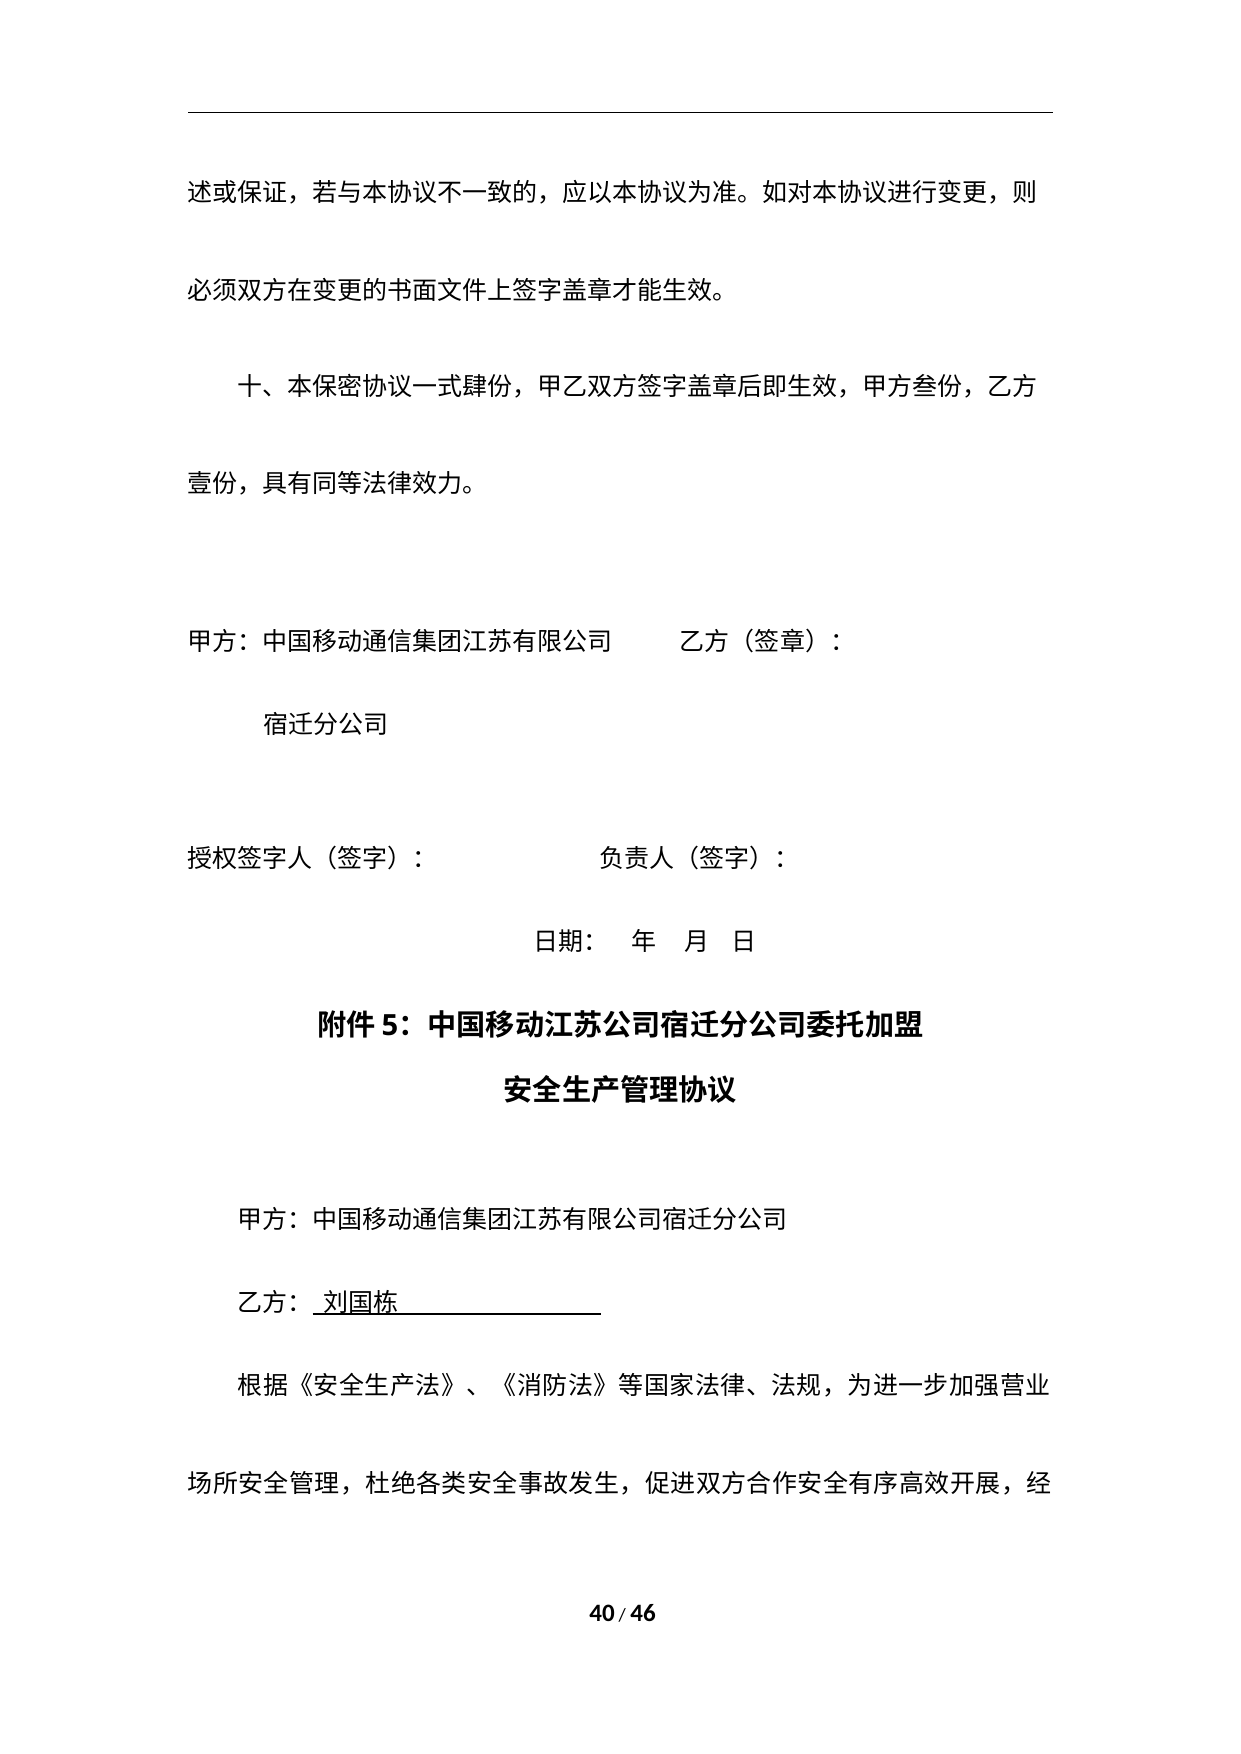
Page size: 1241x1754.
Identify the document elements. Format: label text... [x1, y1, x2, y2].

text 日期： 年 月 日 [187, 907, 1053, 972]
text 十、本保密协议一式肆份，甲乙双方签字盖章后即生效，甲方叁份，乙方壹份，具有同等法律效力。 [187, 352, 1053, 514]
text 甲方：中国移动通信集团江苏有限公司宿迁分公司 [187, 1185, 1053, 1250]
text 授权签字人（签字）： 负责人（签字）： [187, 824, 1053, 889]
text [187, 158, 1053, 321]
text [187, 1351, 1053, 1514]
text 宿迁分公司 [187, 690, 1053, 755]
text 甲方：中国移动通信集团江苏有限公司 乙方（签章）： [187, 607, 1053, 672]
text 乙方： 刘国栋 [187, 1268, 1053, 1333]
text 附件5：中国移动江苏公司宿迁分公司委托加盟 [187, 990, 1053, 1055]
text 安全生产管理协议 [187, 1055, 1053, 1120]
